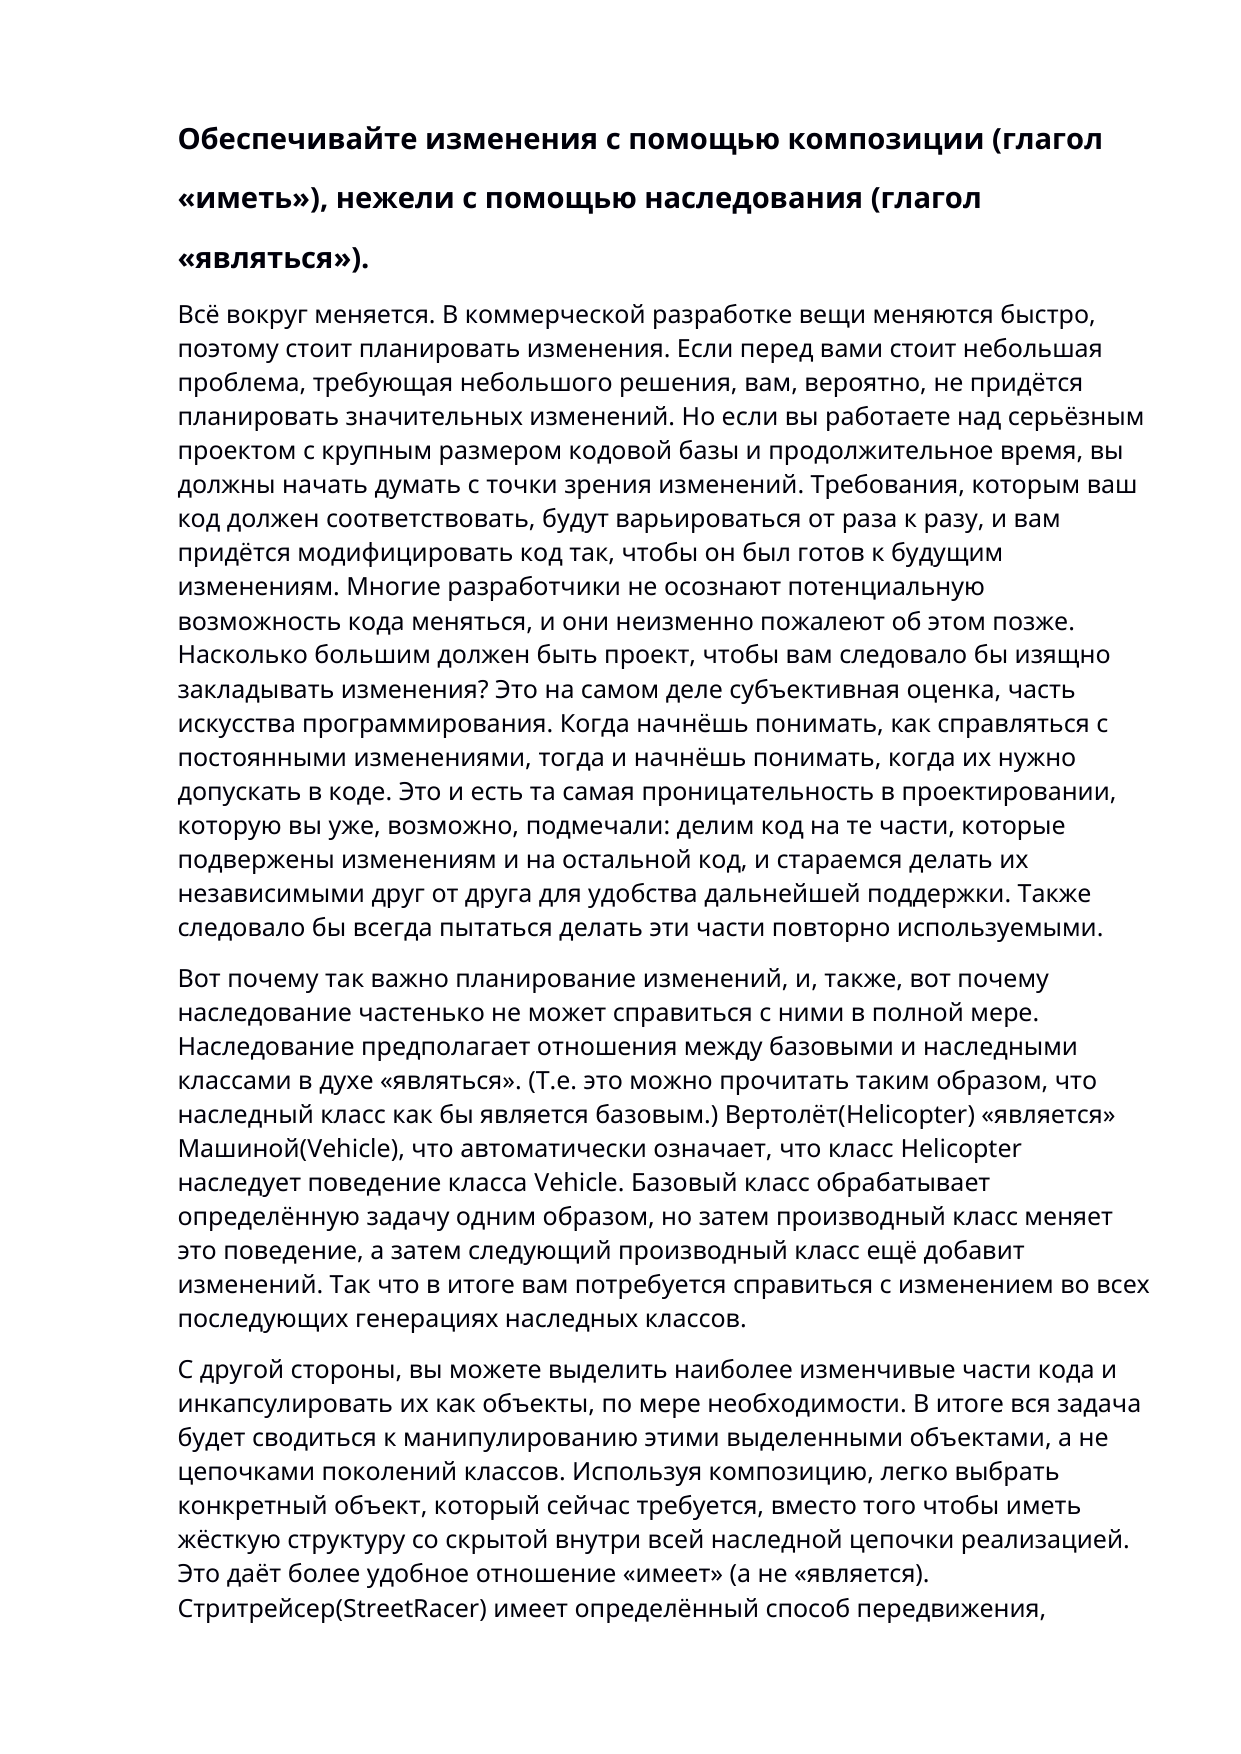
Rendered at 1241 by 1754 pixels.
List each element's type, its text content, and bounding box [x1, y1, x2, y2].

text Вот почему так важно планирование изменений, и, также, вот почему наследование частенько не может справиться с ними в полной мере. Наследование предполагает отношения между базовыми и наследными классами в духе «являться». (Т.е. это можно прочитать таким образом, что наследный класс как бы является базовым.) Вертолёт(Helicopter) «является» Машиной(Vehicle), что автоматически означает, что класс Helicopter наследует поведение класса Vehicle. Базовый класс обрабатывает определённую задачу одним образом, но затем производный класс меняет это поведение, а затем следующий производный класс ещё добавит изменений. Так что в итоге вам потребуется справиться с изменением во всех последующих генерациях наследных классов. [177, 960, 1152, 1335]
subtitle Обеспечивайте изменения с помощью композиции (глагол «иметь»), нежели с помощью наследования (глагол «являться»). [177, 118, 1152, 277]
text Всё вокруг меняется. В коммерческой разработке вещи меняются быстро, поэтому стоит планировать изменения. Если перед вами стоит небольшая проблема, требующая небольшого решения, вам, вероятно, не придётся планировать значительных изменений. Но если вы работаете над серьёзным проектом с крупным размером кодовой базы и продолжительное время, вы должны начать думать с точки зрения изменений. Требования, которым ваш код должен соответствовать, будут варьироваться от раза к разу, и вам придётся модифицировать код так, чтобы он был готов к будущим изменениям. Многие разработчики не осознают потенциальную возможность кода меняться, и они неизменно пожалеют об этом позже. Насколько большим должен быть проект, чтобы вам следовало бы изящно закладывать изменения? Это на самом деле субъективная оценка, часть искусства программирования. Когда начнёшь понимать, как справляться с постоянными изменениями, тогда и начнёшь понимать, когда их нужно допускать в коде. Это и есть та самая проницательность в проектировании, которую вы уже, возможно, подмечали: делим код на те части, которые подвержены изменениям и на остальной код, и стараемся делать их независимыми друг от друга для удобства дальнейшей поддержки. Также следовало бы всегда пытаться делать эти части повторно используемыми. [177, 297, 1152, 944]
